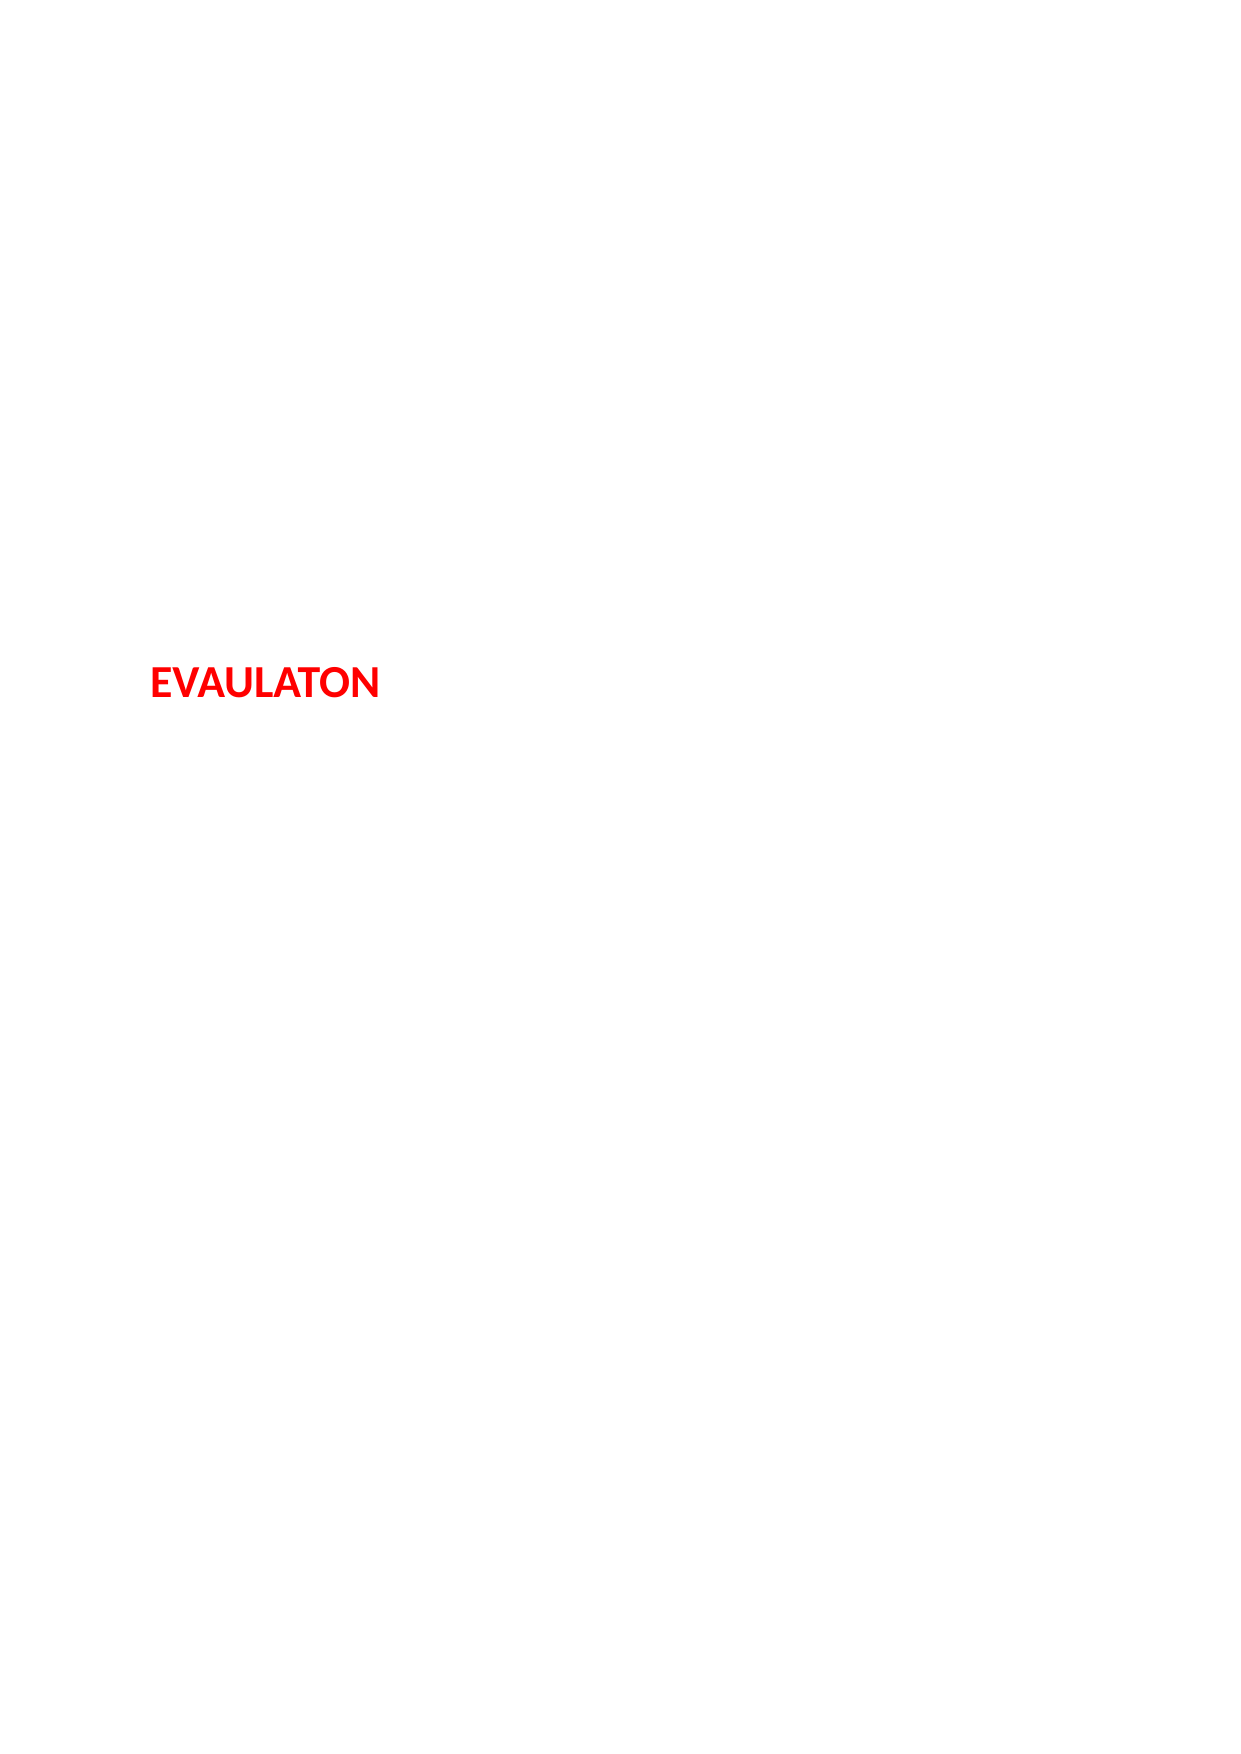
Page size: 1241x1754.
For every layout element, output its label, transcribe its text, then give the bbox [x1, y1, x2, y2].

text EVAULATON [150, 653, 1090, 709]
